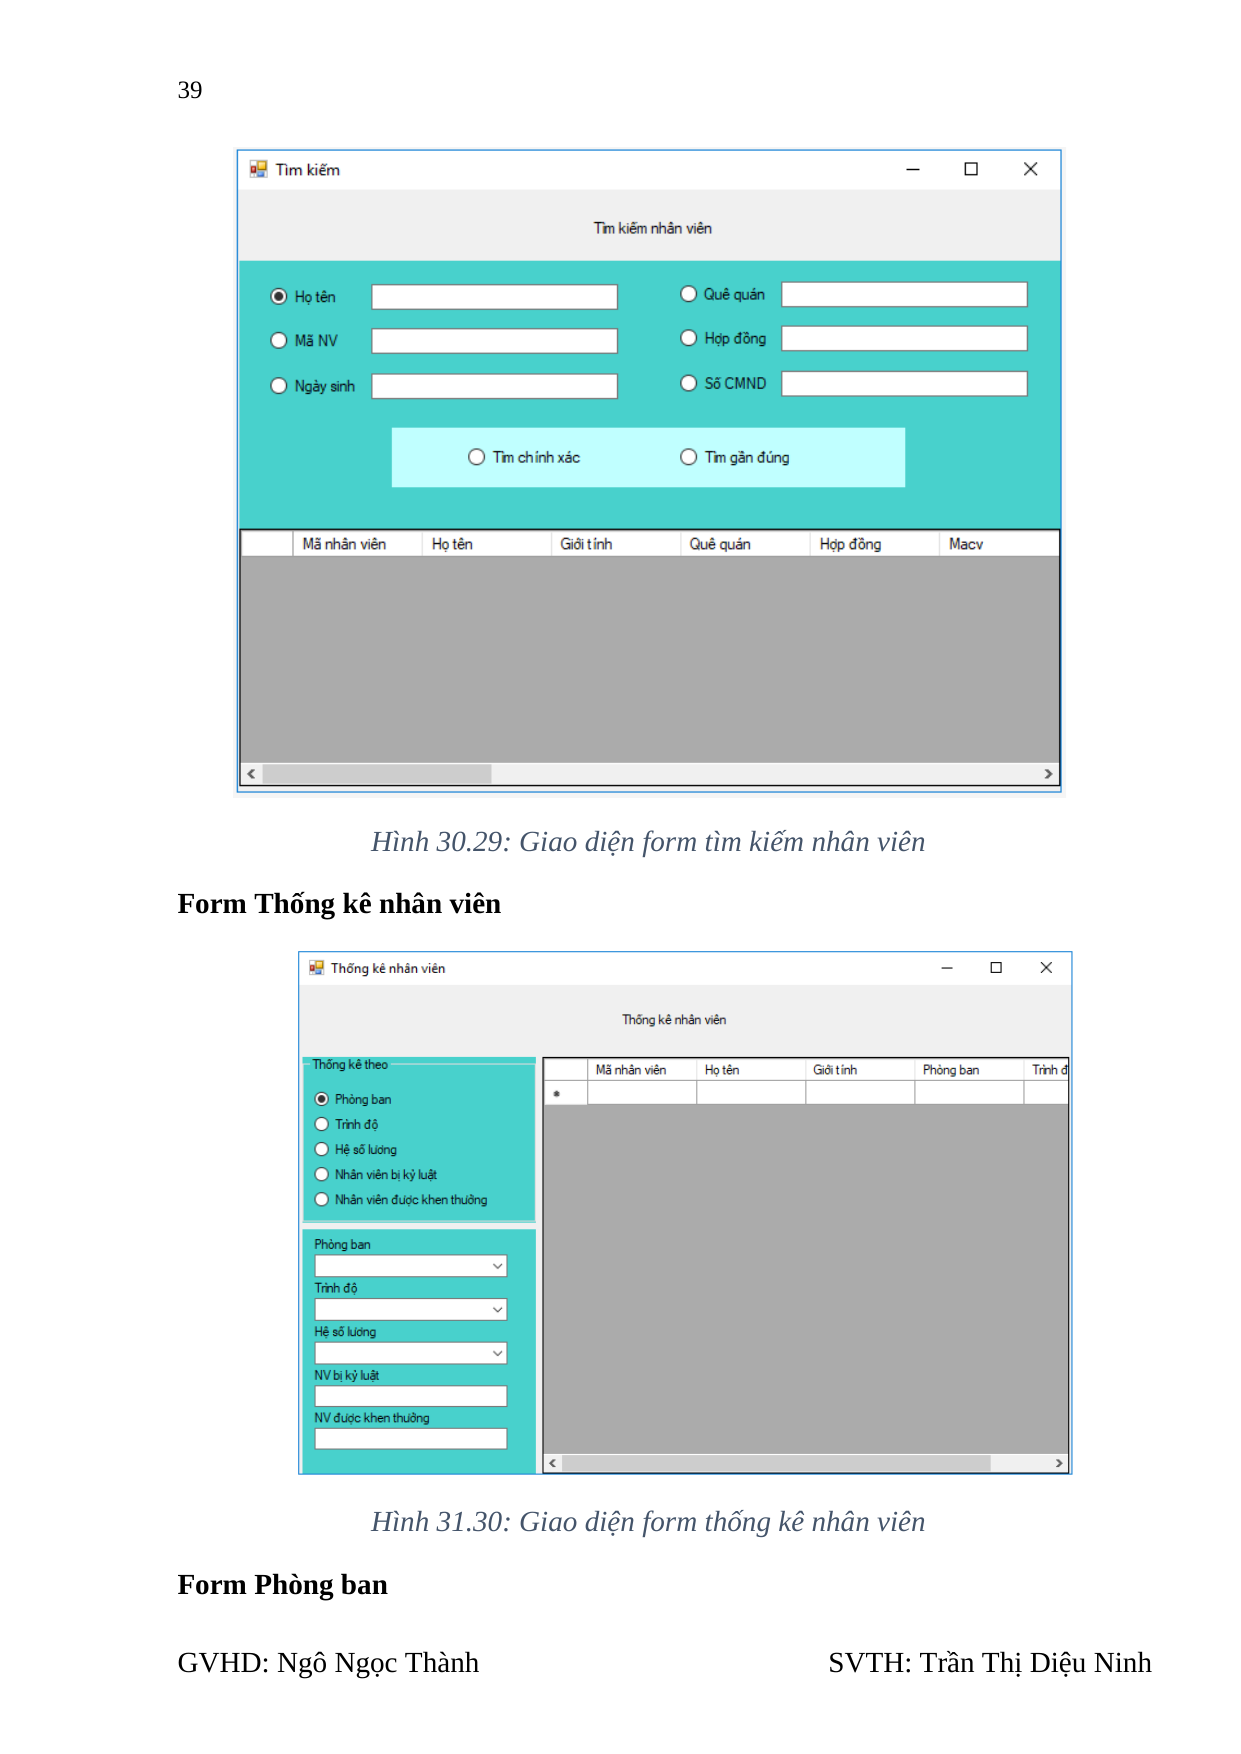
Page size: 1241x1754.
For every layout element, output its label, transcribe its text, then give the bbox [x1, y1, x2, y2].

list Form Phòng ban [177, 1567, 1122, 1600]
list Form Thống kê nhân viên [177, 887, 1122, 920]
picture [233, 147, 1067, 798]
picture [297, 949, 1078, 1478]
